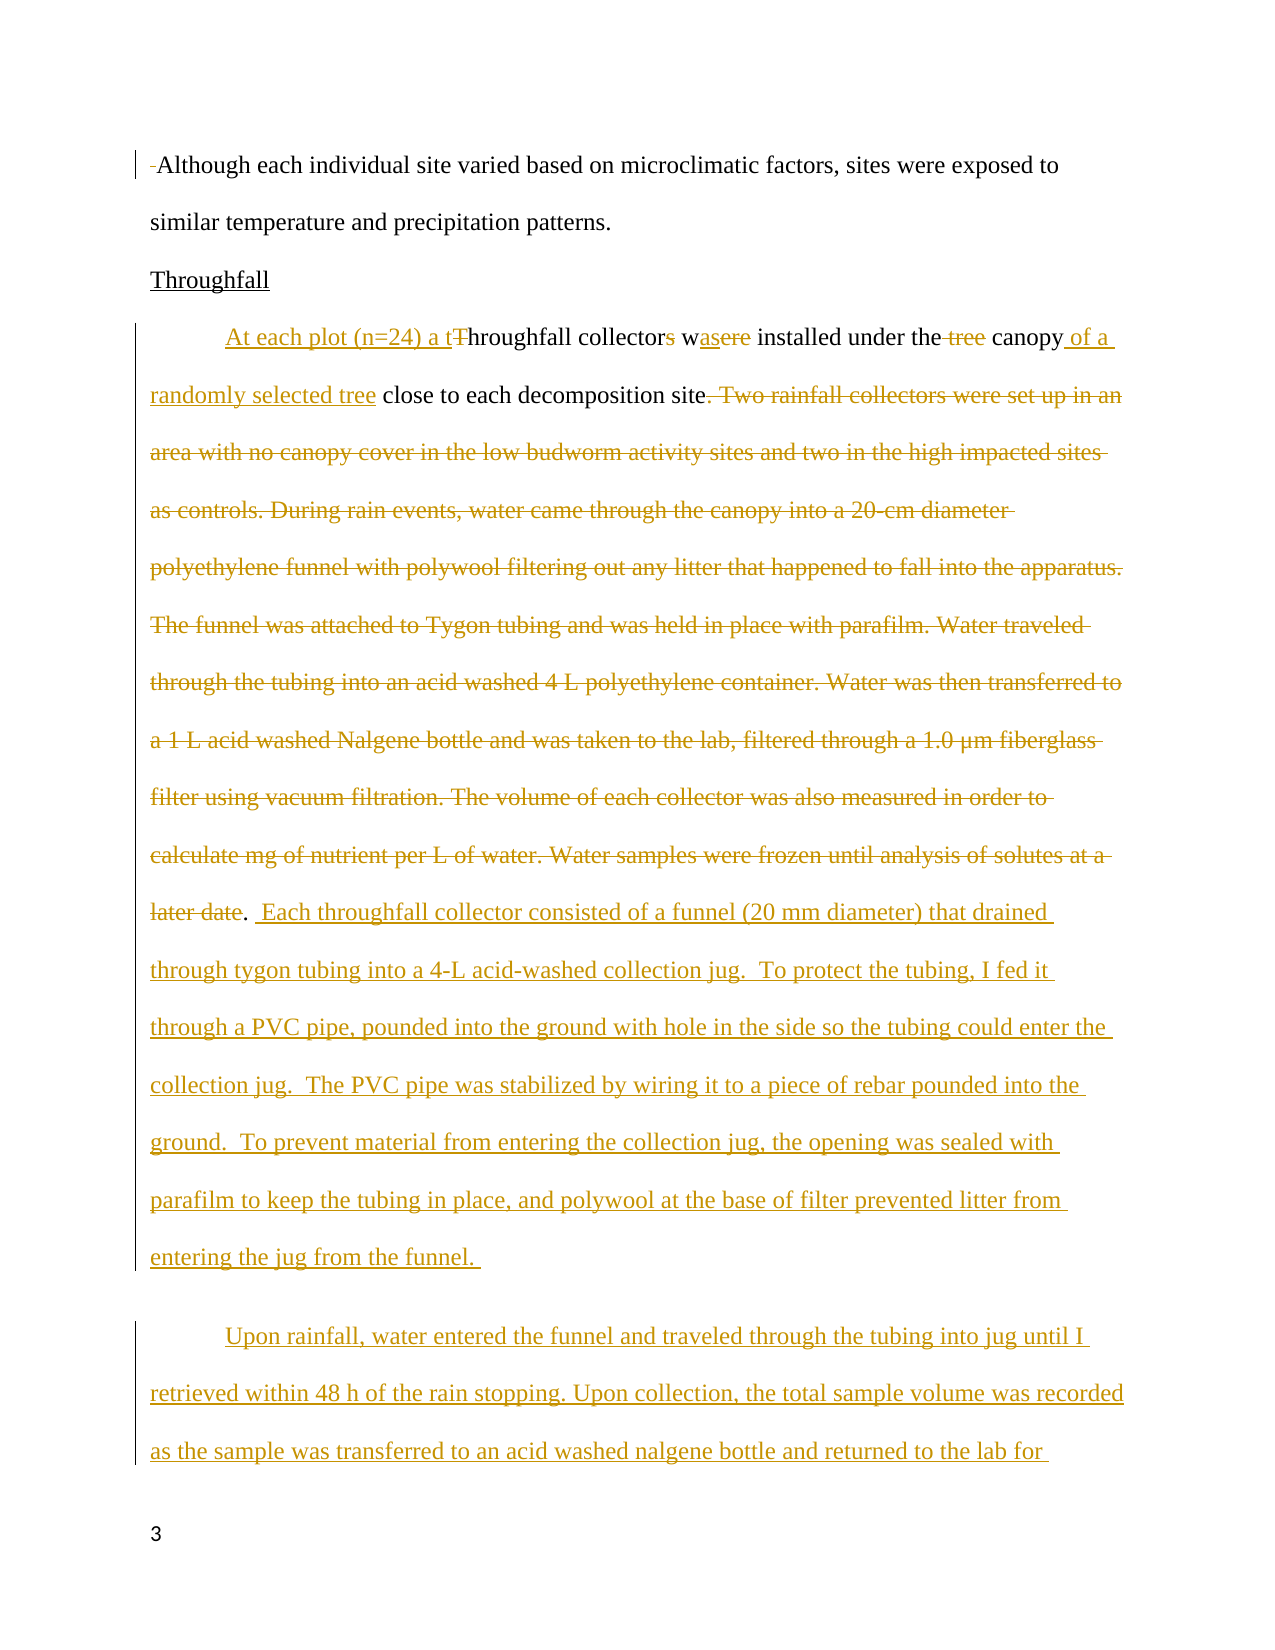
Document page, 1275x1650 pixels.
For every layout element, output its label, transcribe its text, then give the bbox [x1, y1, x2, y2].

text hroughfall collector w installed under the canopy close to each decomposition site. [150, 322, 1125, 1271]
text Throughfall [150, 265, 1125, 294]
text Although each individual site varied based on microclimatic factors, sites were exposed to similar temperature and precipitation patterns. [150, 150, 1125, 236]
